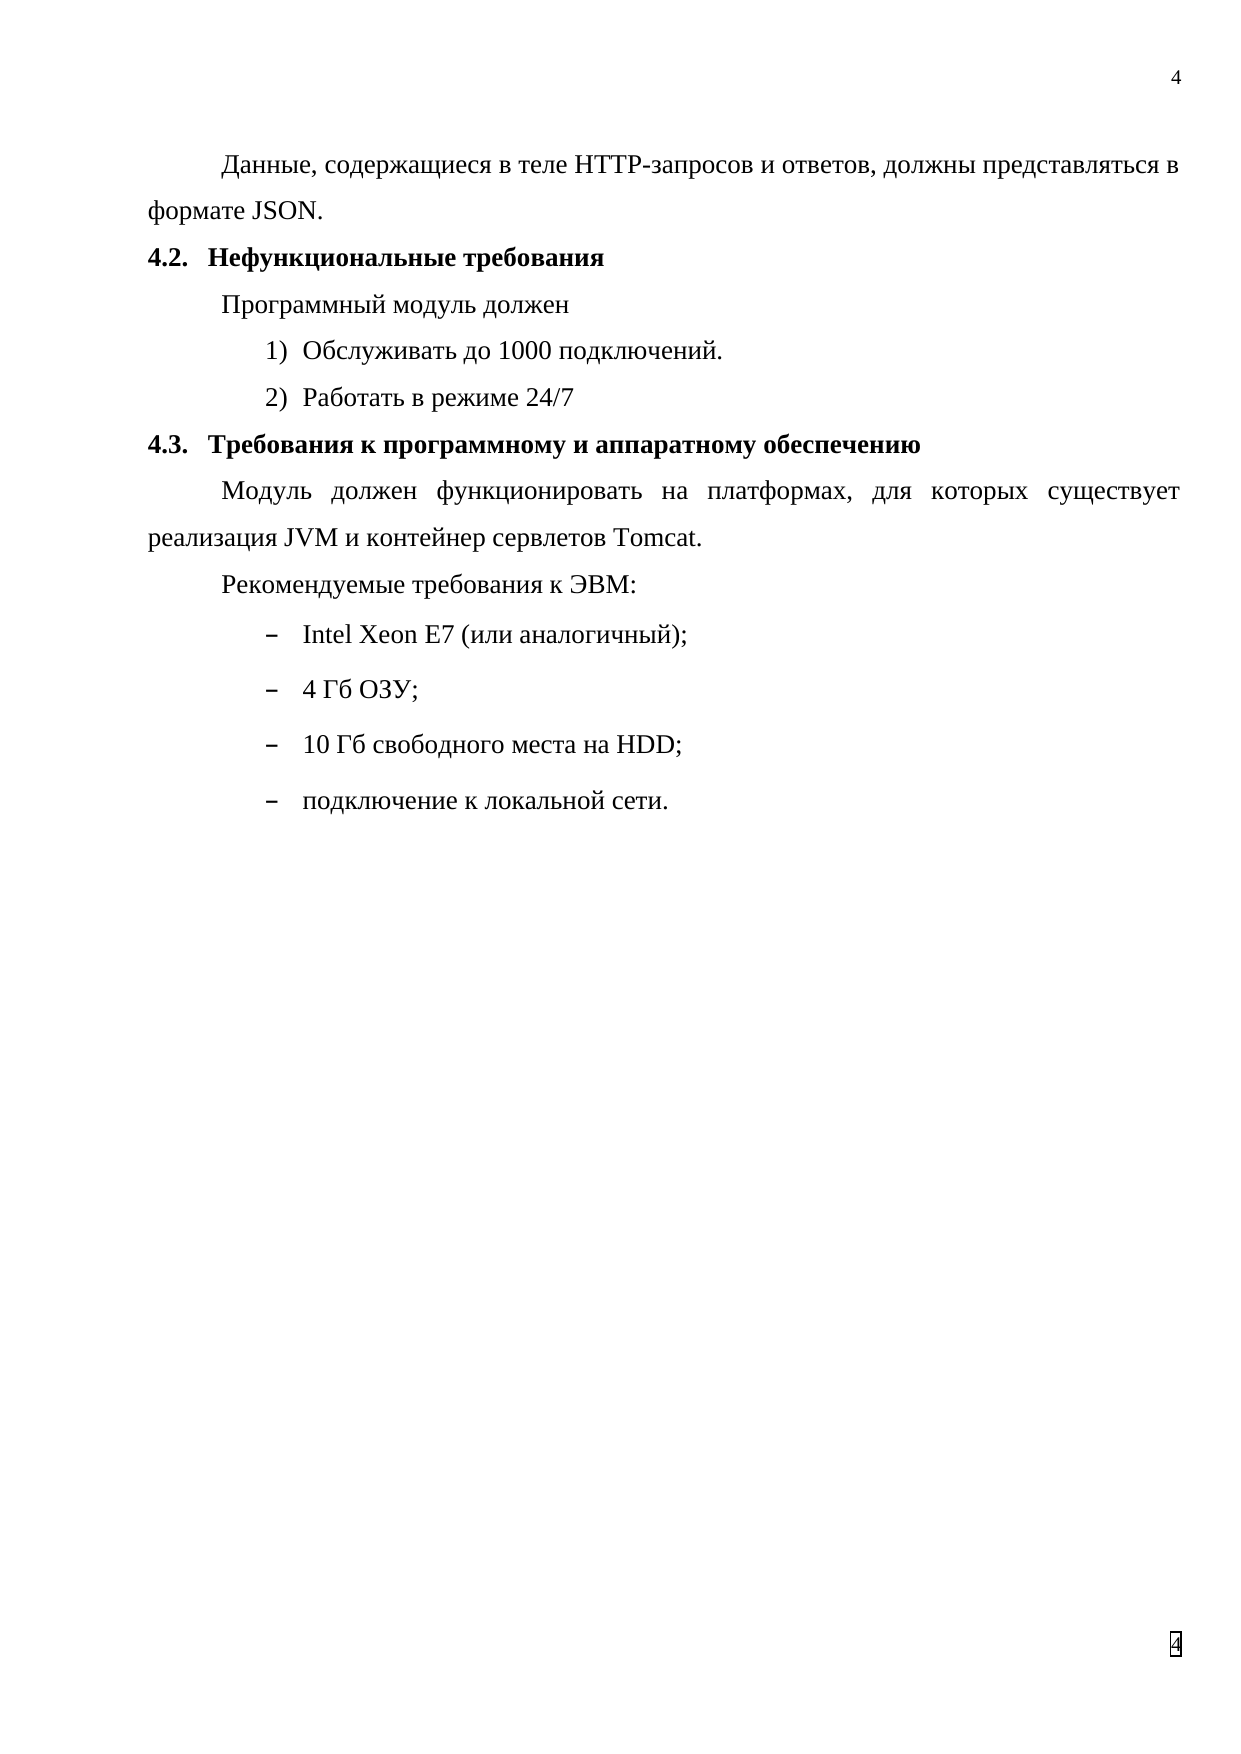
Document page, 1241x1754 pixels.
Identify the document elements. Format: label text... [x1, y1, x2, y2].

list Обслуживать до 1000 подключений. [265, 334, 1181, 366]
list подключение к локальной сети. [265, 780, 1181, 817]
text Данные, содержащиеся в теле HTTP-запросов и ответов, должны представляться в формате JSON. [148, 148, 1181, 226]
text Модуль должен функционировать на платформах, для которых существует реализация JVM и контейнер сервлетов Tomcat. [148, 474, 1181, 552]
subtitle Нефункциональные требования [148, 241, 1181, 272]
list 4 Гб ОЗУ; [265, 670, 1181, 707]
list 10 Гб свободного места на HDD; [265, 725, 1181, 762]
text Рекомендуемые требования к ЭВМ: [148, 568, 1181, 599]
subtitle Требования к программному и аппаратному обеспечению [148, 428, 1181, 459]
list Intel Xeon E7 (или аналогичный); [265, 614, 1181, 651]
text Программный модуль должен [148, 288, 1181, 319]
list Работать в режиме 24/7 [265, 381, 1181, 412]
